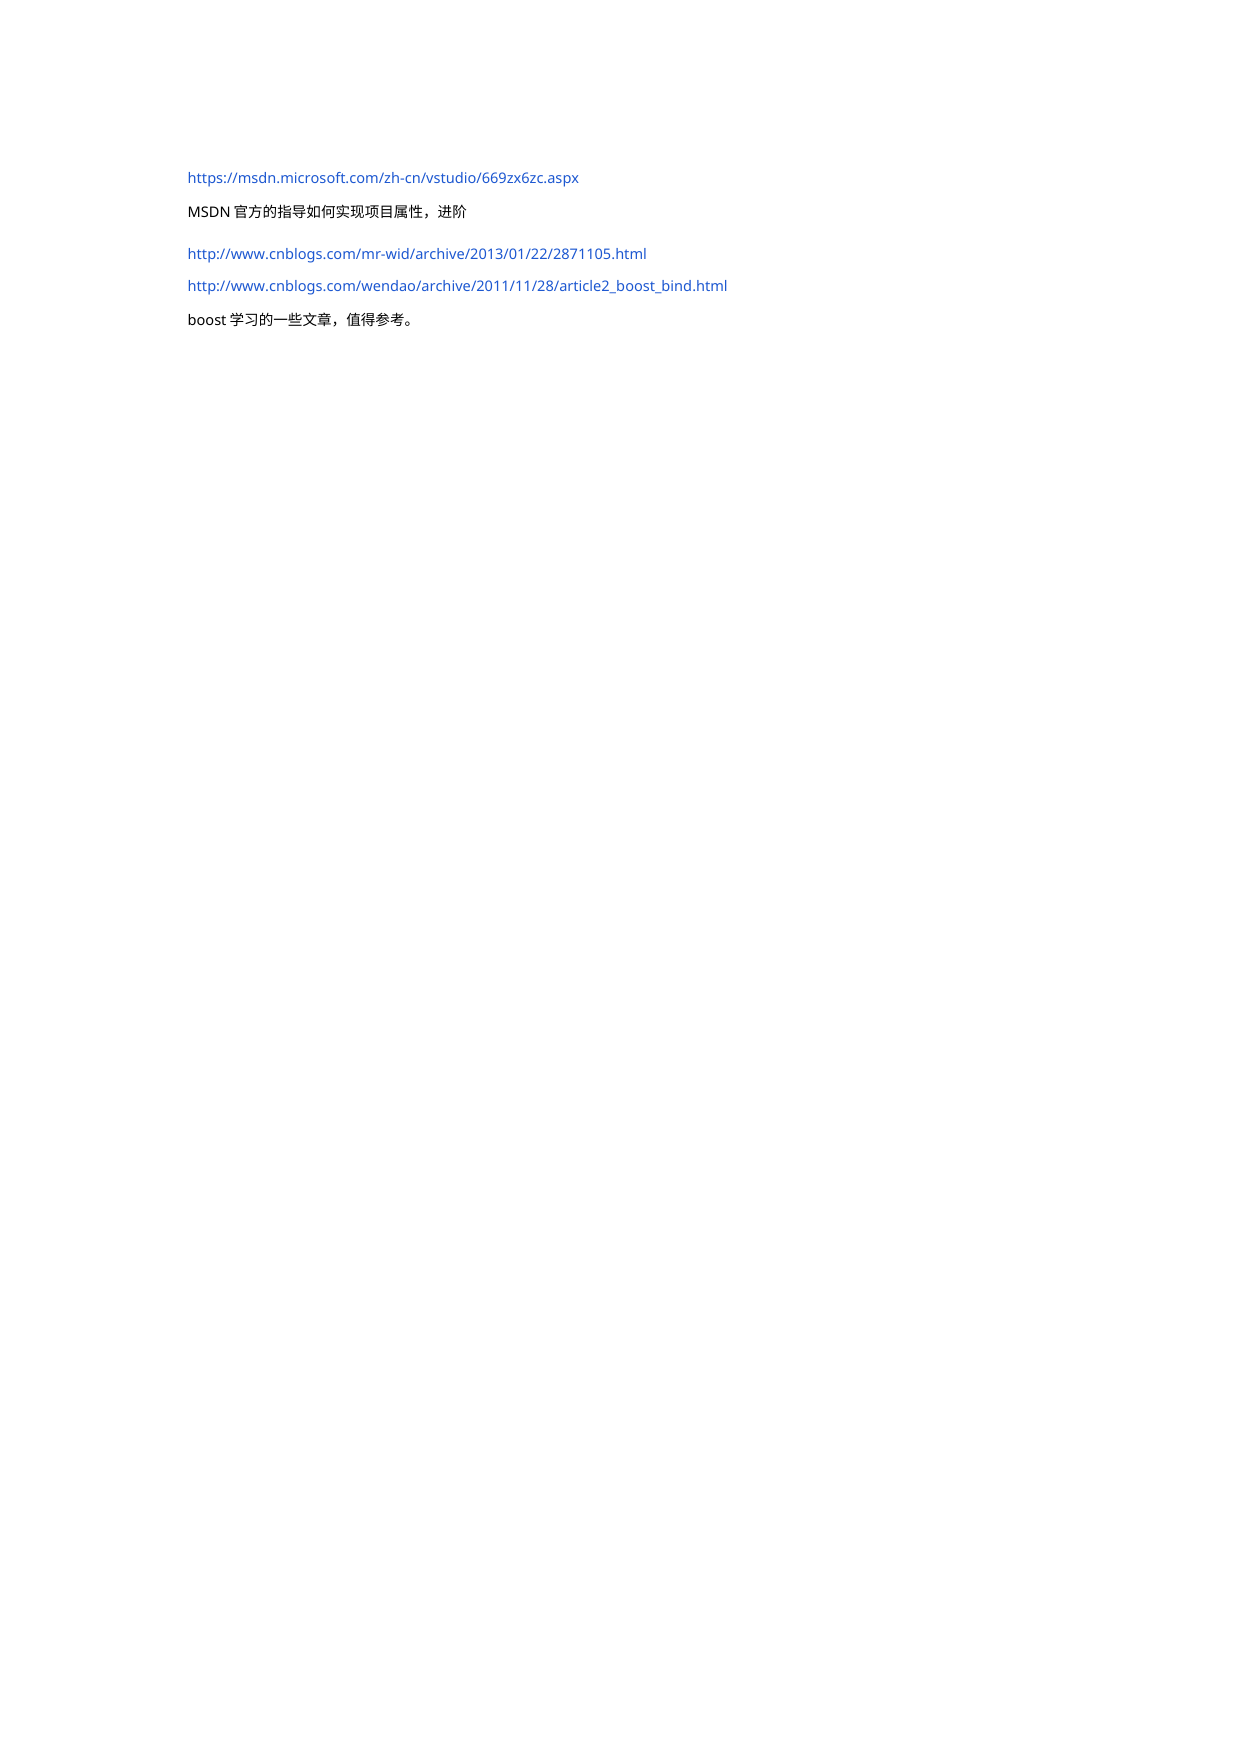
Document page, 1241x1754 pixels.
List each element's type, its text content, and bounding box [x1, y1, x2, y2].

text http://www.cnblogs.com/mr-wid/archive/2013/01/22/2871105.html http://www.cnblogs.com/wendao/archive/2011/11/28/article2_boost_bind.html boost学习的一些文章，值得参考。 [187, 237, 1053, 335]
text https://msdn.microsoft.com/zh-cn/vstudio/669zx6zc.aspx MSDN官方的指导如何实现项目属性，进阶 [187, 162, 1053, 227]
